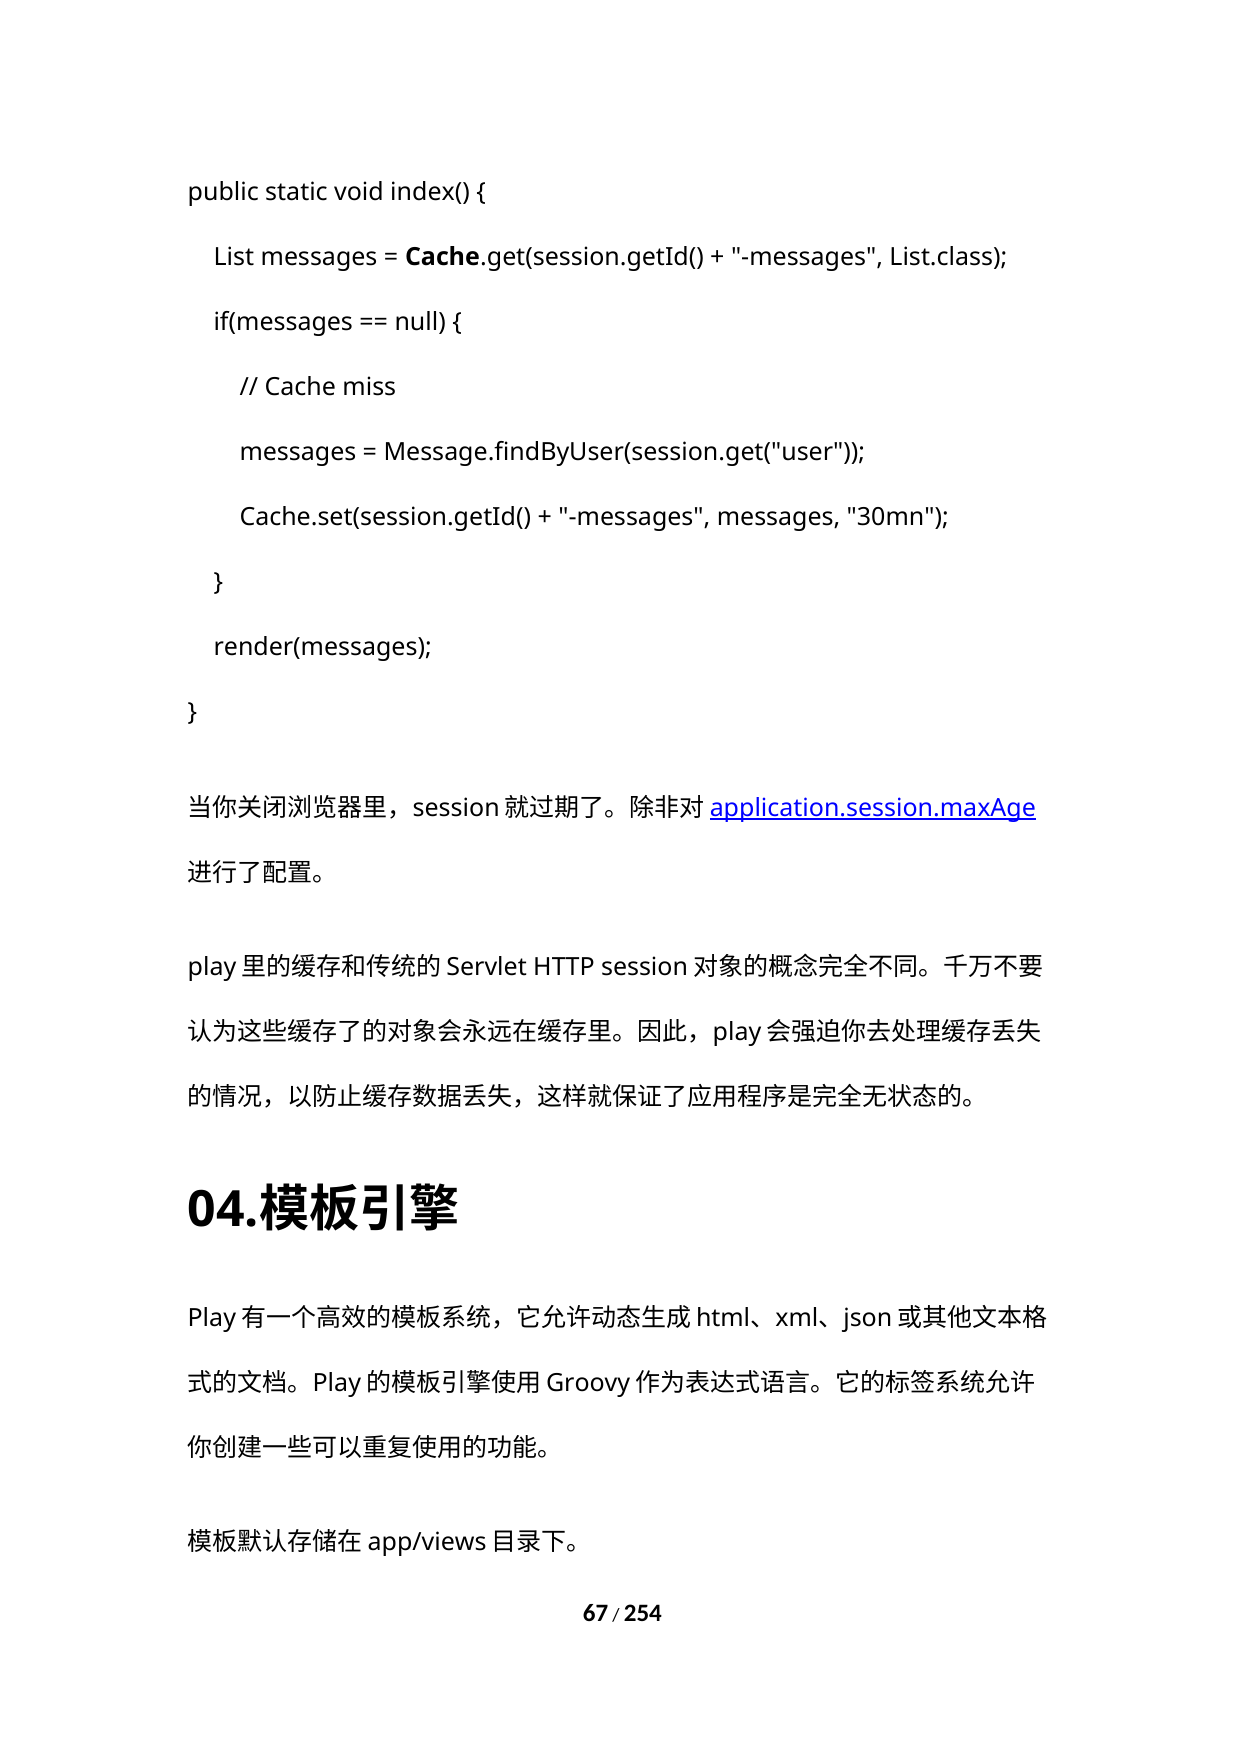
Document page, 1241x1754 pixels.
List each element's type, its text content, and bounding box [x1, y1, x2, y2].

text 当你关闭浏览器里，session就过期了。除非对application.session.maxAge进行了配置。 [187, 773, 1053, 903]
text // Cache miss [187, 353, 1053, 418]
text messages = Message.findByUser(session.get("user")); [187, 418, 1053, 483]
text if(messages == null) { [187, 288, 1053, 353]
text render(messages); [187, 613, 1053, 678]
text Play有一个高效的模板系统，它允许动态生成html、xml、json或其他文本格式的文档。Play的模板引擎使用Groovy作为表达式语言。它的标签系统允许你创建一些可以重复使用的功能。 [187, 1283, 1053, 1478]
text 04.模板引擎 [187, 1156, 1053, 1253]
text List messages = Cache.get(session.getId() + "-messages", List.class); [187, 223, 1053, 288]
text play里的缓存和传统的Servlet HTTP session对象的概念完全不同。千万不要认为这些缓存了的对象会永远在缓存里。因此，play会强迫你去处理缓存丢失的情况，以防止缓存数据丢失，这样就保证了应用程序是完全无状态的。 [187, 932, 1053, 1127]
text } [187, 548, 1053, 613]
text public static void index() { [187, 158, 1053, 223]
text Cache.set(session.getId() + "-messages", messages, "30mn"); [187, 483, 1053, 548]
text 模板默认存储在app/views目录下。 [187, 1507, 1053, 1572]
text } [187, 678, 1053, 743]
